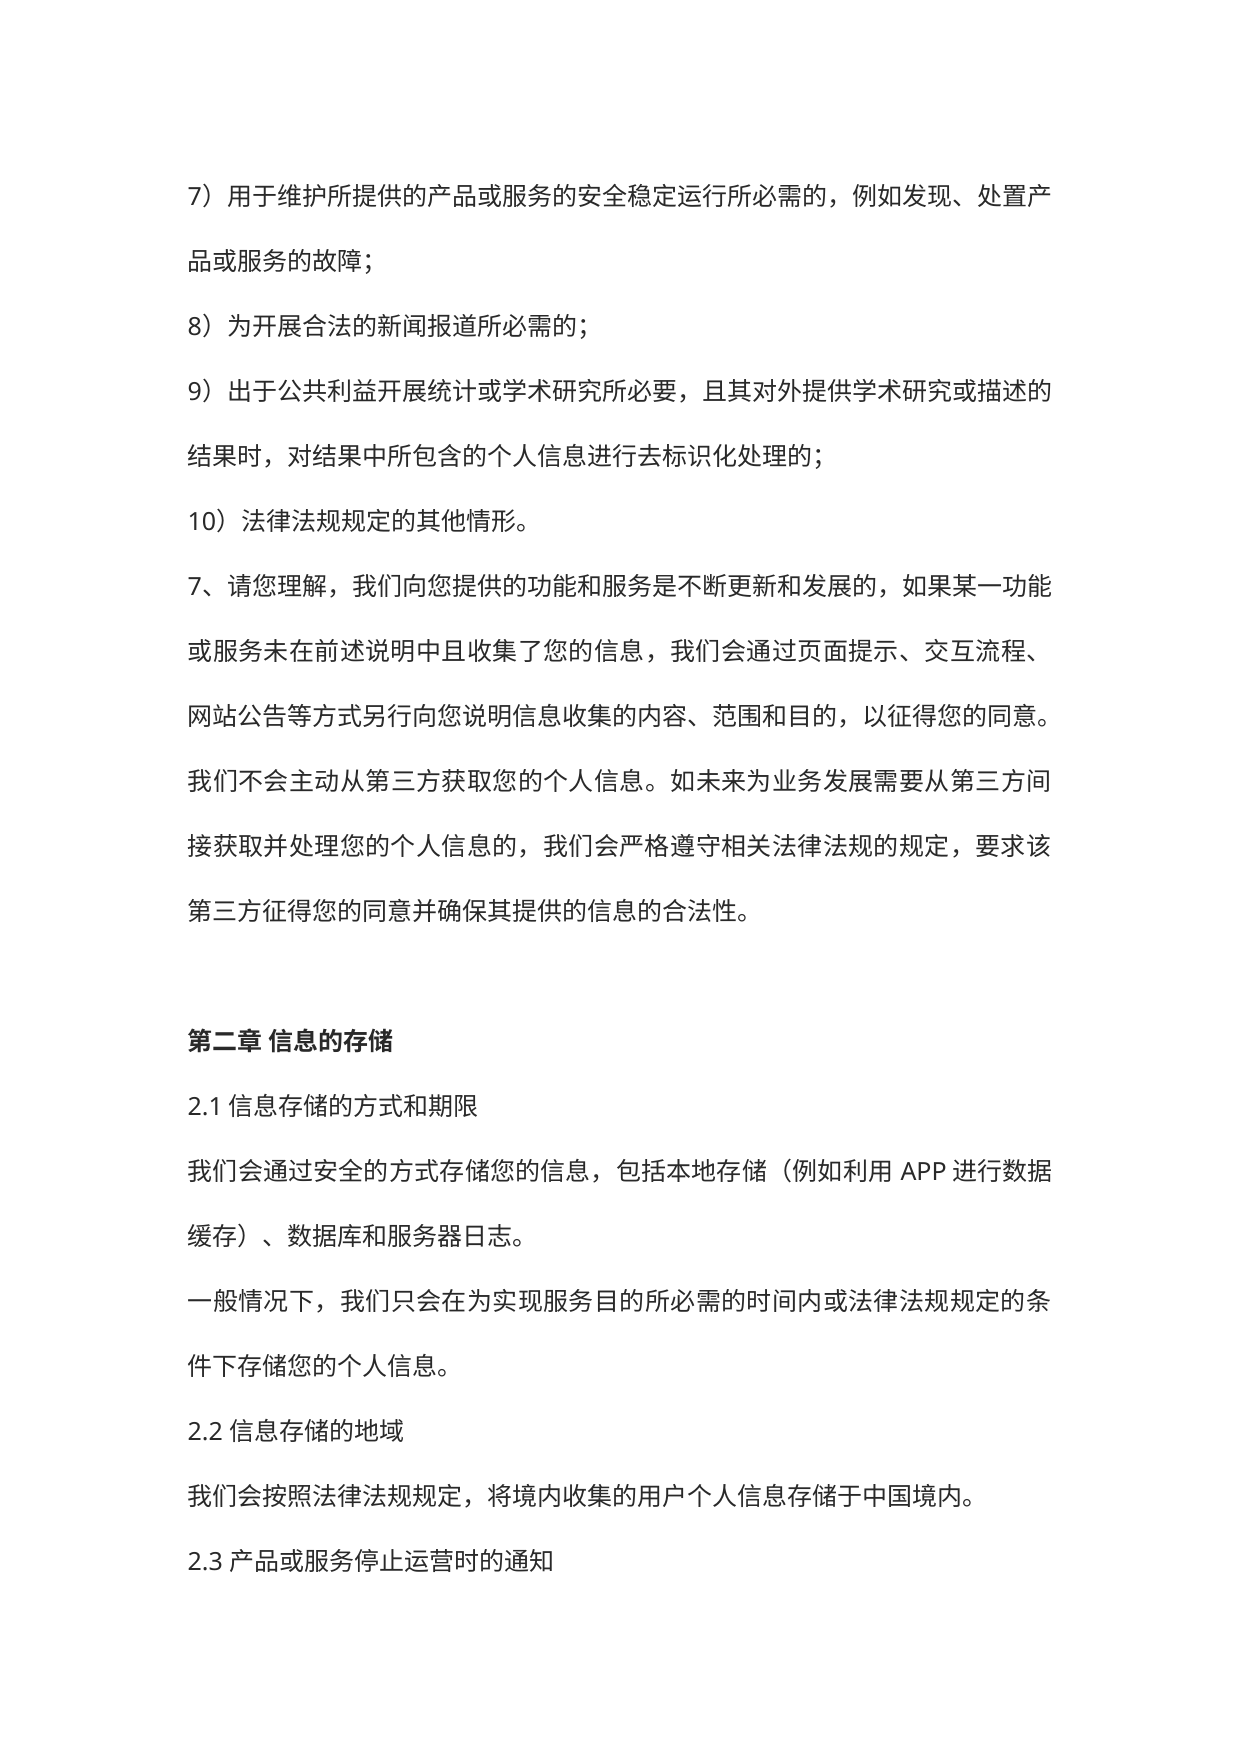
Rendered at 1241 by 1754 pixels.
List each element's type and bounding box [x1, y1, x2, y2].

text [187, 162, 1053, 1592]
